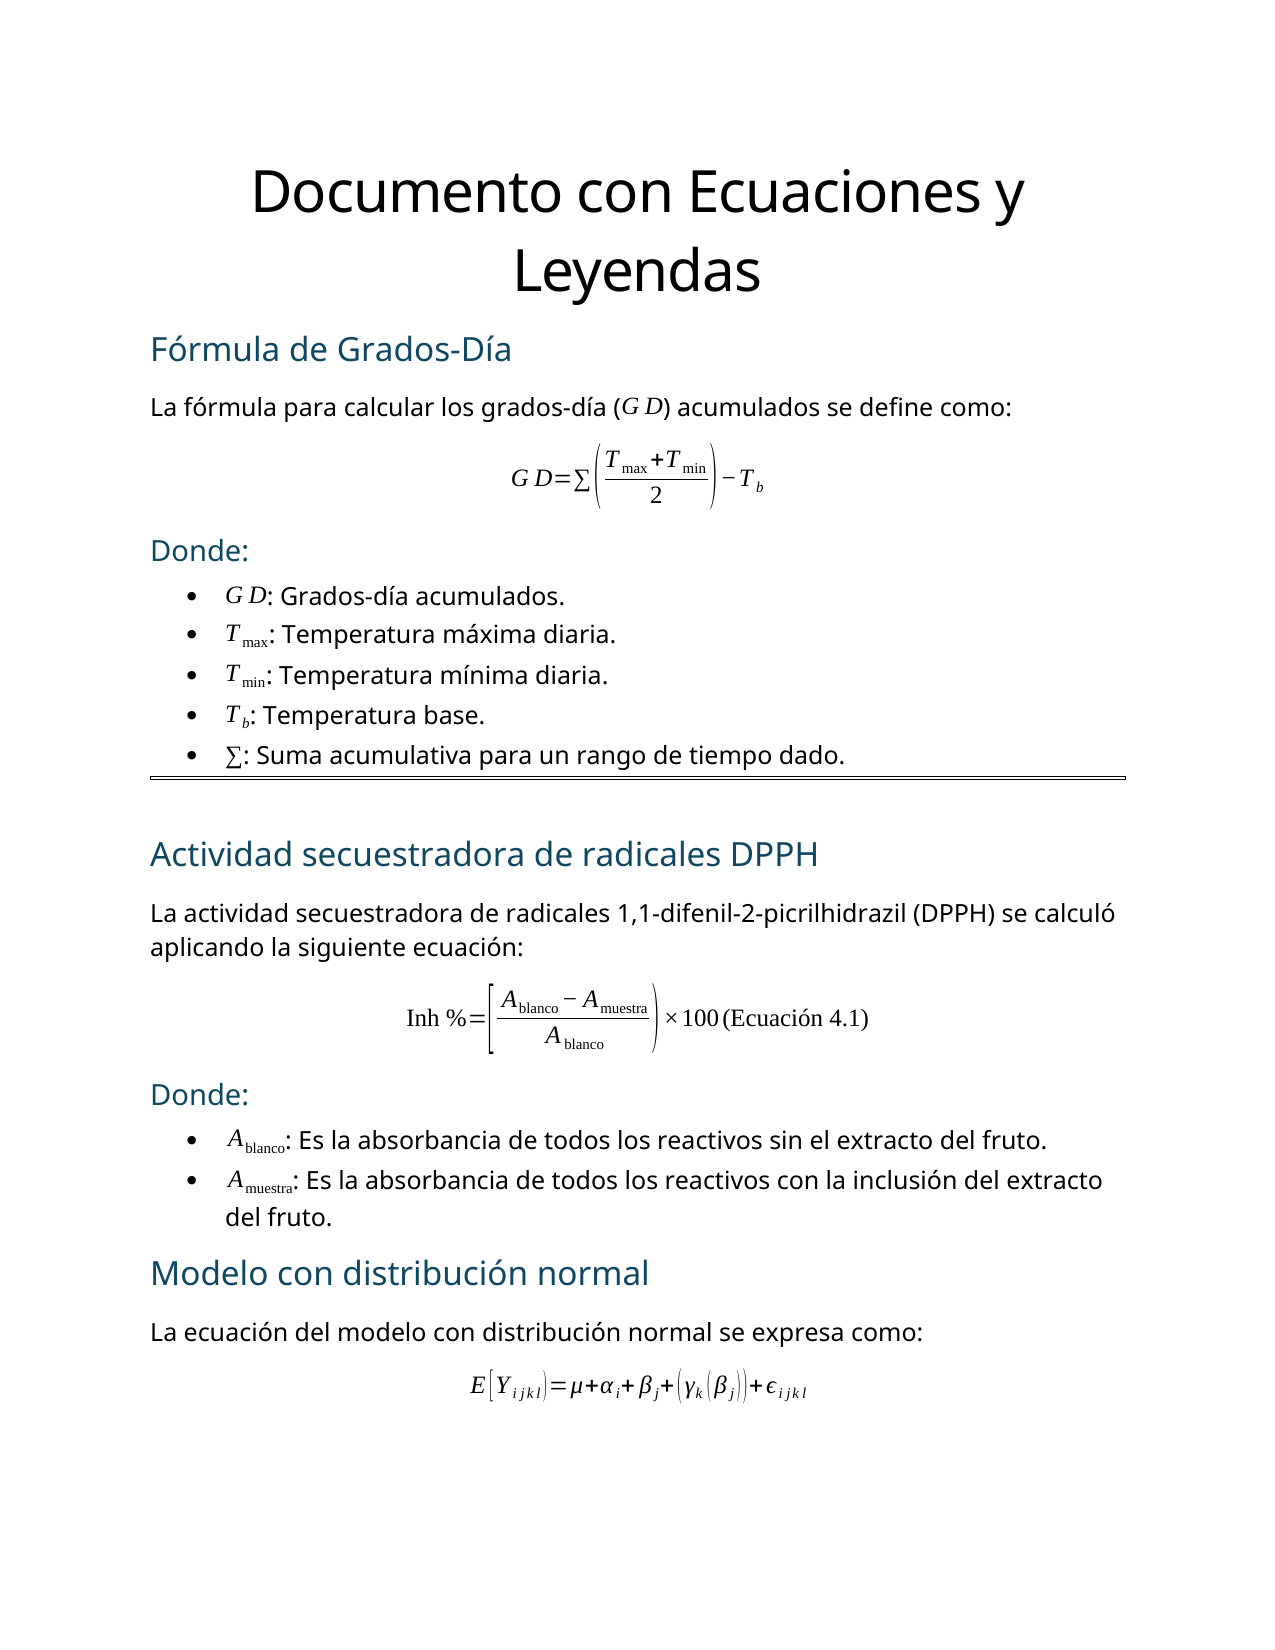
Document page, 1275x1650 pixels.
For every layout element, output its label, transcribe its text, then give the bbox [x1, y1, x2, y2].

subtitle Actividad secuestradora de radicales DPPH [150, 831, 1125, 877]
title Documento con Ecuaciones y Leyendas [150, 150, 1125, 309]
list : Grados-día acumulados. [187, 578, 1125, 613]
list : Es la absorbancia de todos los reactivos sin el extracto del fruto. [187, 1122, 1125, 1159]
subtitle Donde: [150, 531, 1125, 570]
text La actividad secuestradora de radicales 1,1-difenil-2-picrilhidrazil (DPPH) se calculó aplicando la siguiente ecuación: [150, 895, 1125, 963]
list : Temperatura máxima diaria. [187, 617, 1125, 653]
list : Temperatura mínima diaria. [187, 657, 1125, 694]
list : Suma acumulativa para un rango de tiempo dado. [187, 738, 1125, 773]
list : Temperatura base. [187, 698, 1125, 734]
list : Es la absorbancia de todos los reactivos con la inclusión del extracto del fruto. [187, 1163, 1125, 1233]
subtitle Fórmula de Grados-Día [150, 326, 1125, 371]
subtitle Modelo con distribución normal [150, 1250, 1125, 1295]
text La ecuación del modelo con distribución normal se expresa como: [150, 1314, 1125, 1348]
text La fórmula para calcular los grados-día () acumulados se define como: [150, 390, 1125, 424]
subtitle Donde: [150, 1074, 1125, 1114]
